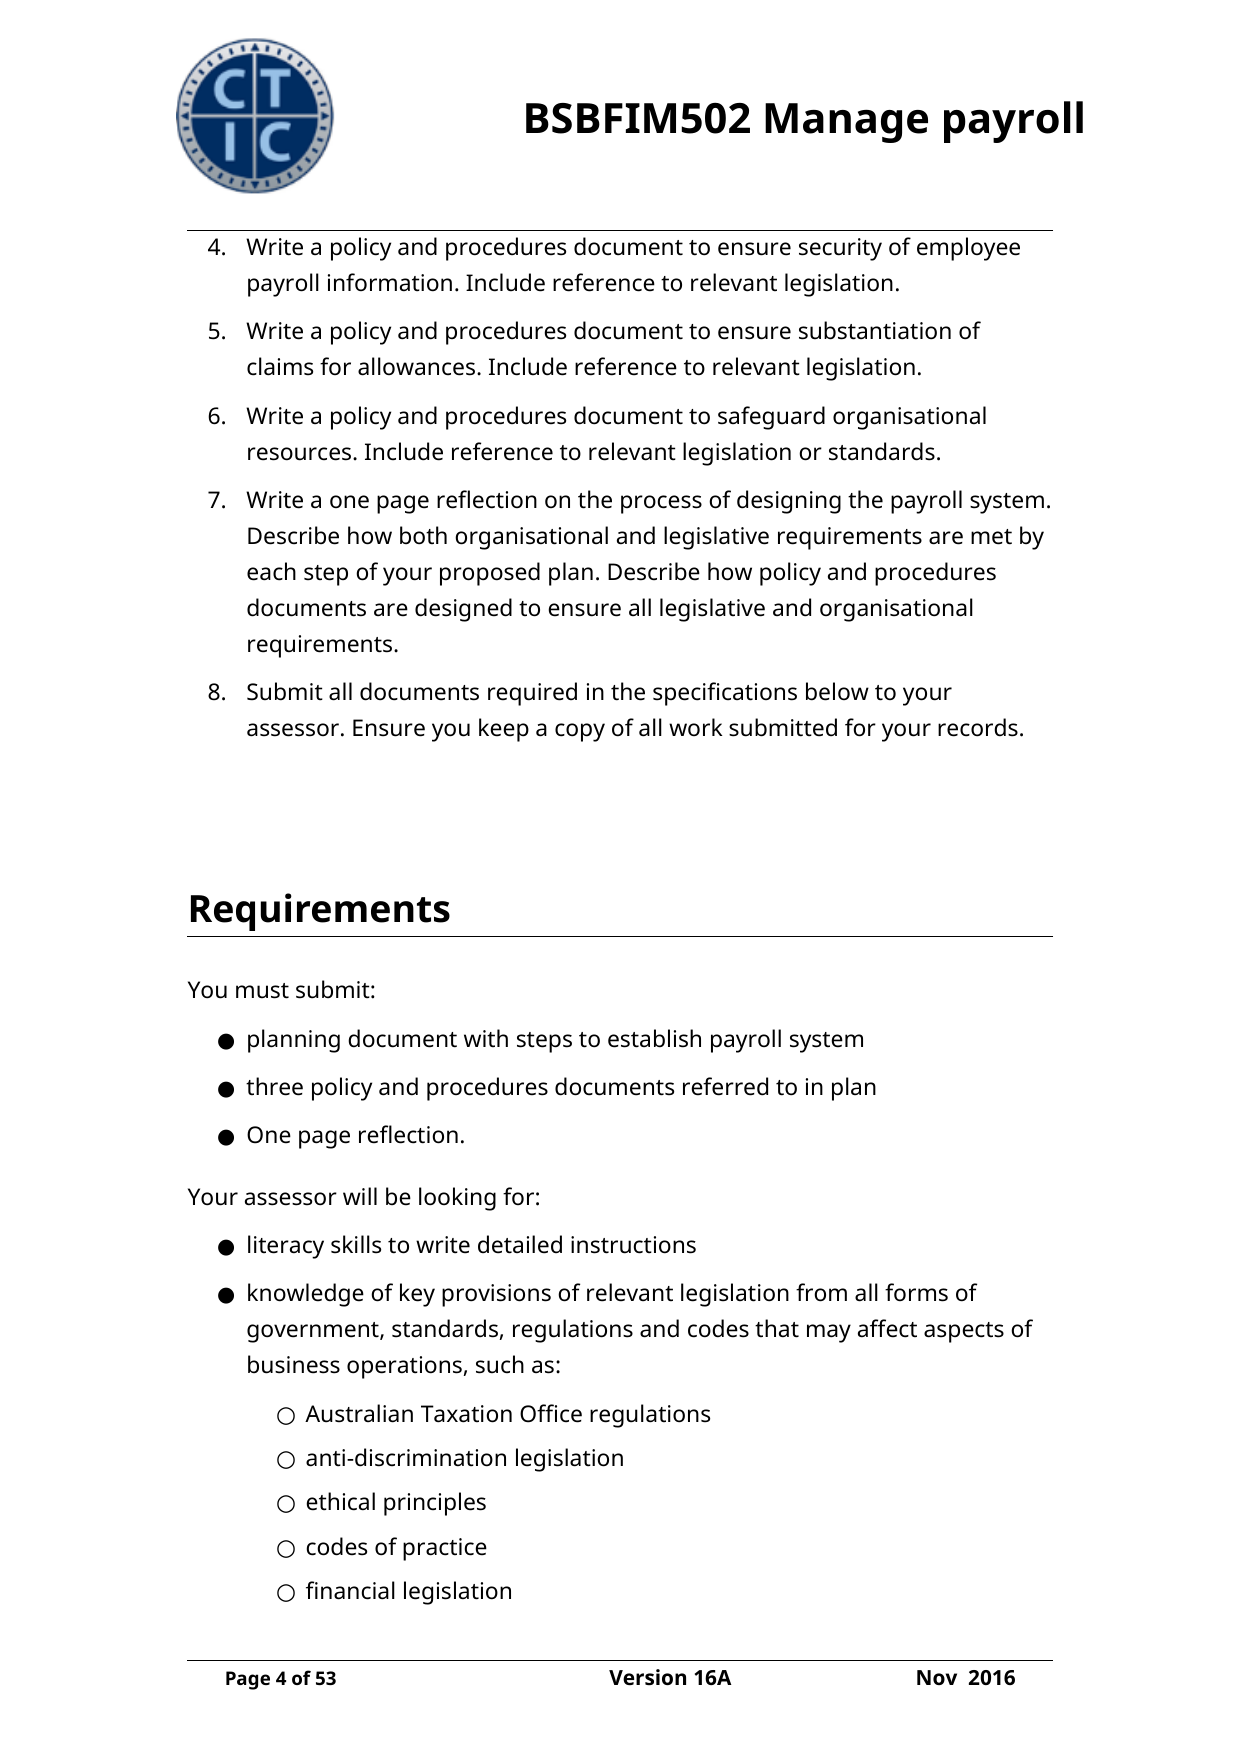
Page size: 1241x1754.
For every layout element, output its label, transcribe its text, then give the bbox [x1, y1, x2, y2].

subtitle Requirements [187, 882, 1053, 936]
text Your assessor will be looking for: [187, 1180, 1053, 1212]
list anti-discrimination legislation [276, 1442, 1053, 1473]
list Write a policy and procedures document to ensure substantiation of claims for allowances. Include reference to relevant legislation. [217, 315, 1053, 382]
list Submit all documents required in the specifications below to your assessor. Ensure you keep a copy of all work submitted for your records. [217, 676, 1053, 743]
list planning document with steps to establish payroll system [217, 1023, 1053, 1054]
list financial legislation [276, 1575, 1053, 1606]
list codes of practice [276, 1530, 1053, 1562]
list three policy and procedures documents referred to in plan [217, 1071, 1053, 1102]
text You must submit: [187, 974, 1053, 1005]
list One page reflection. [217, 1119, 1053, 1151]
list literacy skills to write detailed instructions [217, 1229, 1053, 1260]
list Write a policy and procedures document to ensure security of employee payroll information. Include reference to relevant legislation. [217, 231, 1053, 298]
list Write a policy and procedures document to safeguard organisational resources. Include reference to relevant legislation or standards. [217, 400, 1053, 467]
list ethical principles [276, 1486, 1053, 1517]
list knowledge of key provisions of relevant legislation from all forms of government, standards, regulations and codes that may affect aspects of business operations, such as: [217, 1277, 1053, 1380]
list Write a one page reflection on the process of designing the payroll system. Describe how both organisational and legislative requirements are met by each step of your proposed plan. Describe how policy and procedures documents are designed to ensure all legislative and organisational requirements. [217, 484, 1053, 659]
list Australian Taxation Office regulations [276, 1398, 1053, 1429]
